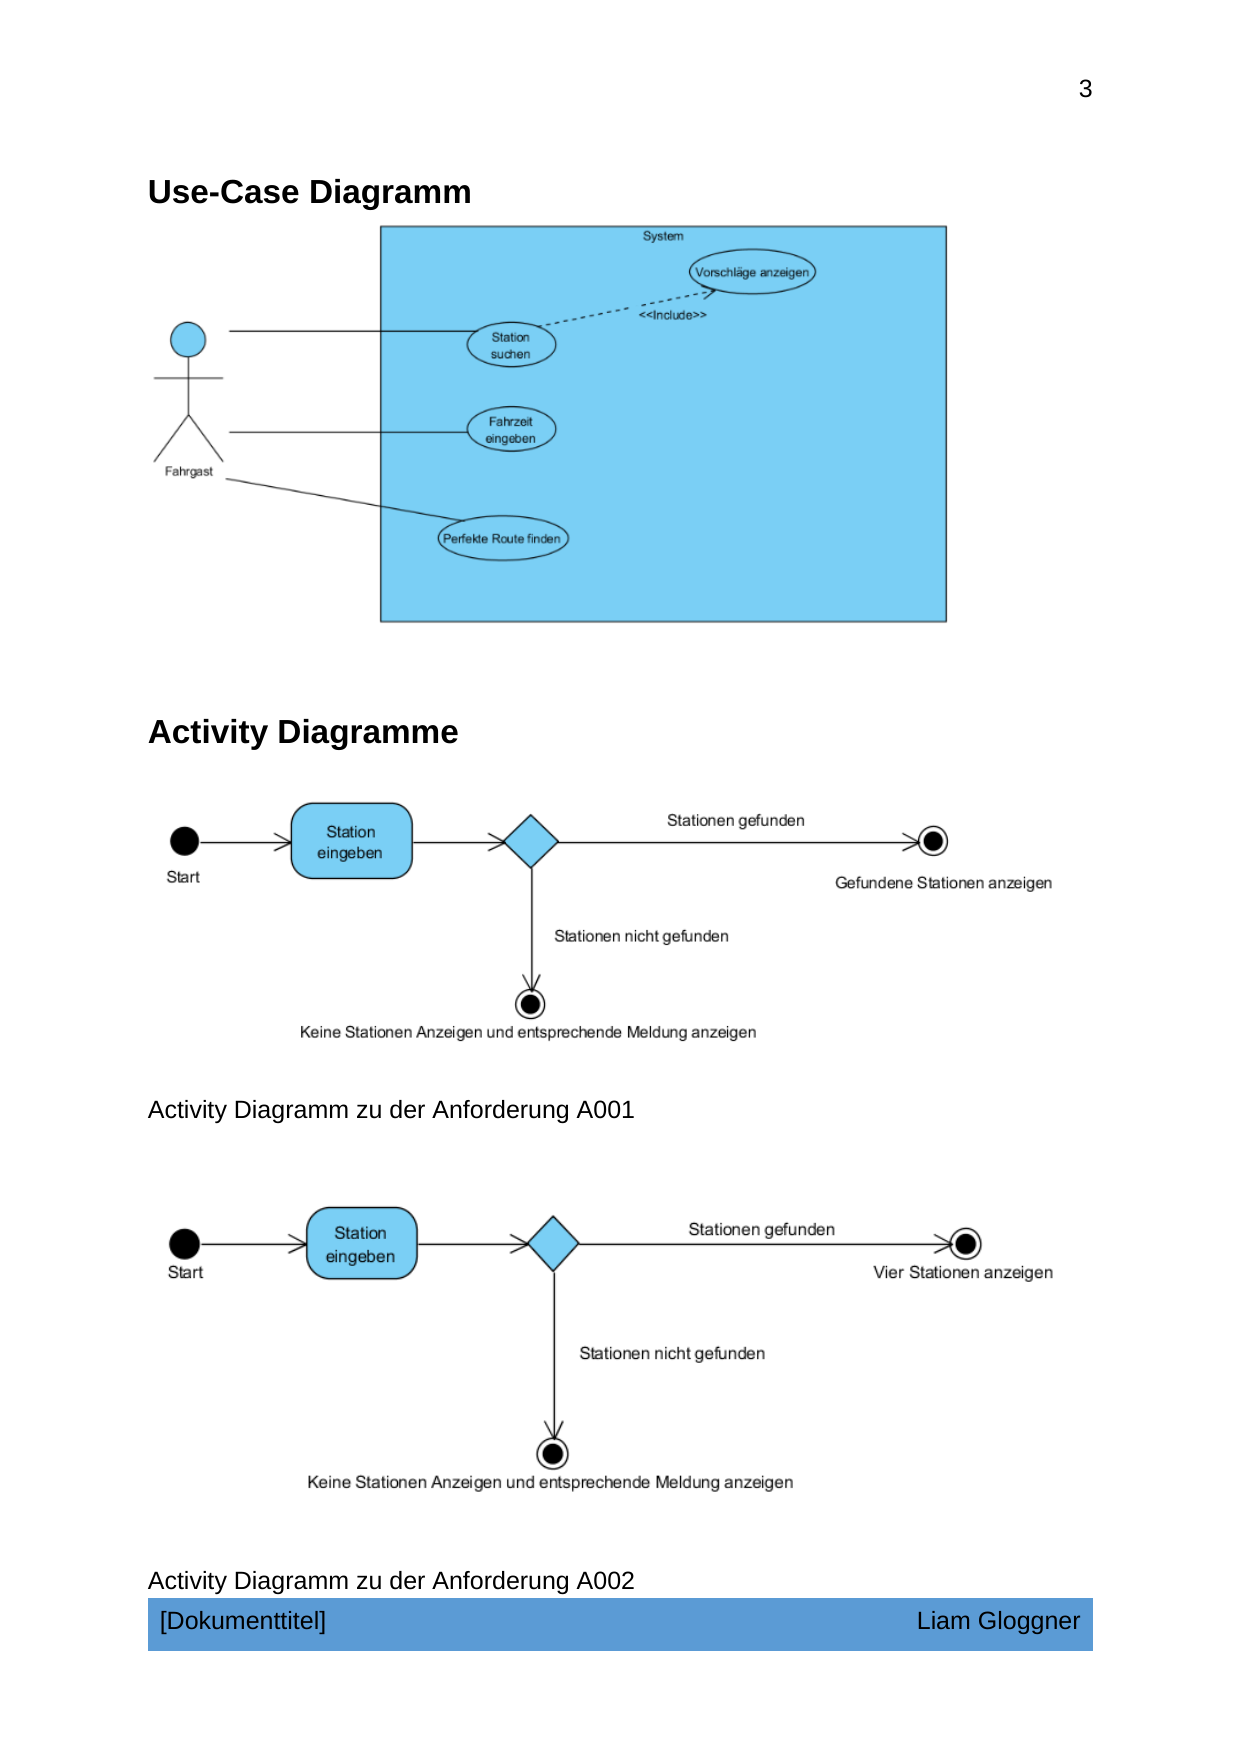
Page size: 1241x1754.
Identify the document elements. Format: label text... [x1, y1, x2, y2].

picture [147, 214, 962, 638]
text Activity Diagramm zu der Anforderung A001 [148, 1095, 1093, 1124]
picture [147, 754, 1093, 1077]
subtitle Use-Case Diagramm [148, 173, 1093, 211]
subtitle Activity Diagramme [148, 713, 1093, 751]
picture [147, 1142, 1093, 1547]
text Activity Diagramm zu der Anforderung A002 [148, 1566, 1093, 1595]
